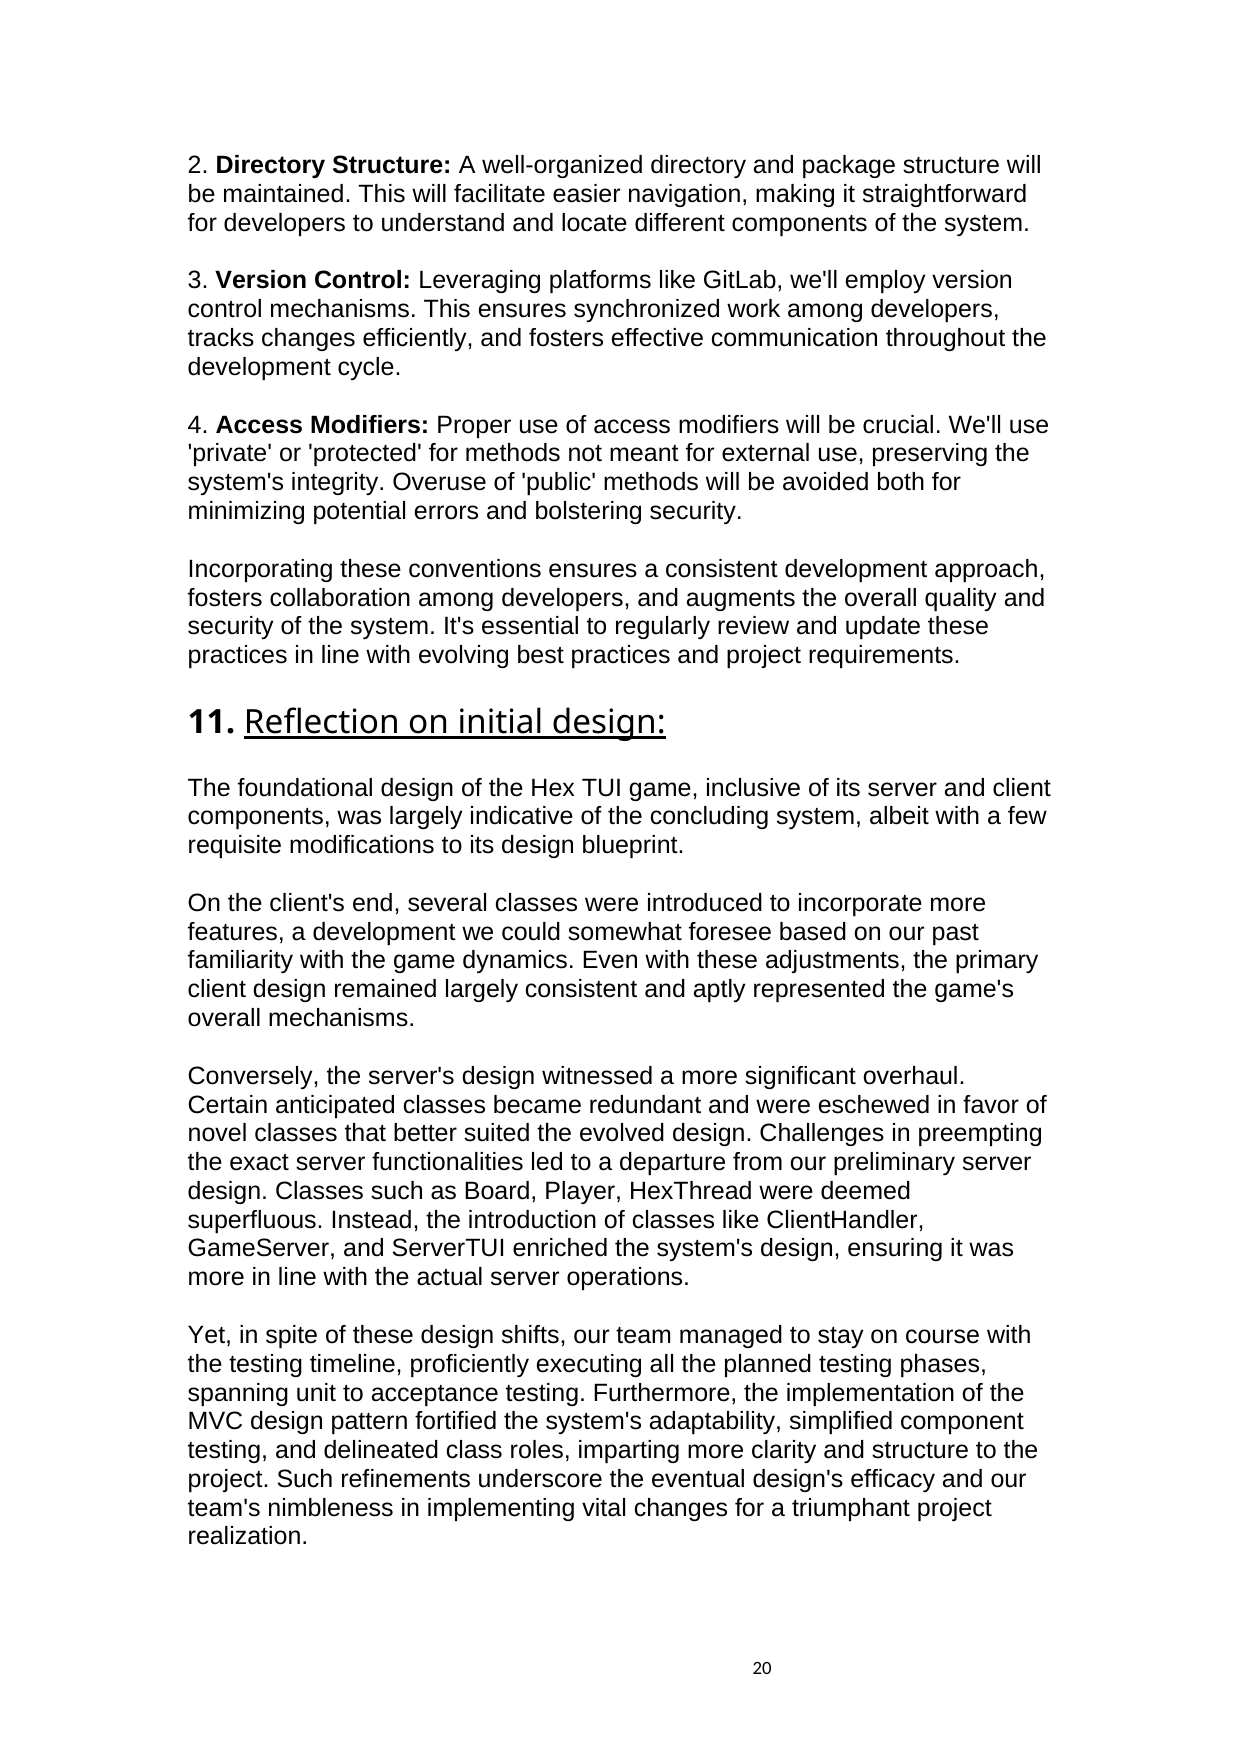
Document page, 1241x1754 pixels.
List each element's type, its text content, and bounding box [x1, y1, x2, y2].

text On the client's end, several classes were introduced to incorporate more features, a development we could somewhat foresee based on our past familiarity with the game dynamics. Even with these adjustments, the primary client design remained largely consistent and aptly represented the game's overall mechanisms. [187, 888, 1053, 1032]
text Yet, in spite of these design shifts, our team managed to stay on course with the testing timeline, proficiently executing all the planned testing phases, spanning unit to acceptance testing. Furthermore, the implementation of the MVC design pattern fortified the system's adaptability, simplified component testing, and delineated class roles, imparting more clarity and structure to the project. Such refinements underscore the eventual design's efficacy and our team's nimbleness in implementing vital changes for a triumphant project realization. [187, 1320, 1053, 1550]
text 3. Version Control: Leveraging platforms like GitLab, we'll employ version control mechanisms. This ensures synchronized work among developers, tracks changes efficiently, and fosters effective communication throughout the development cycle. [187, 265, 1053, 380]
text 2. Directory Structure: A well-organized directory and package structure will be maintained. This will facilitate easier navigation, making it straightforward for developers to understand and locate different components of the system. [187, 150, 1053, 236]
text Conversely, the server's design witnessed a more significant overhaul. Certain anticipated classes became redundant and were eschewed in favor of novel classes that better suited the evolved design. Challenges in preempting the exact server functionalities led to a departure from our preliminary server design. Classes such as Board, Player, HexThread were deemed superfluous. Instead, the introduction of classes like ClientHandler, GameServer, and ServerTUI enriched the system's design, ensuring it was more in line with the actual server operations. [187, 1061, 1053, 1291]
text The foundational design of the Hex TUI game, inclusive of its server and client components, was largely indicative of the concluding system, albeit with a few requisite modifications to its design blueprint. [187, 772, 1053, 859]
text 11. Reflection on initial design: [187, 698, 1053, 743]
text 4. Access Modifiers: Proper use of access modifiers will be crucial. We'll use 'private' or 'protected' for methods not meant for external use, preserving the system's integrity. Overuse of 'public' methods will be avoided both for minimizing potential errors and bolstering security. [187, 409, 1053, 524]
text Incorporating these conventions ensures a consistent development approach, fosters collaboration among developers, and augments the overall quality and security of the system. It's essential to regularly review and update these practices in line with evolving best practices and project requirements. [187, 554, 1053, 669]
